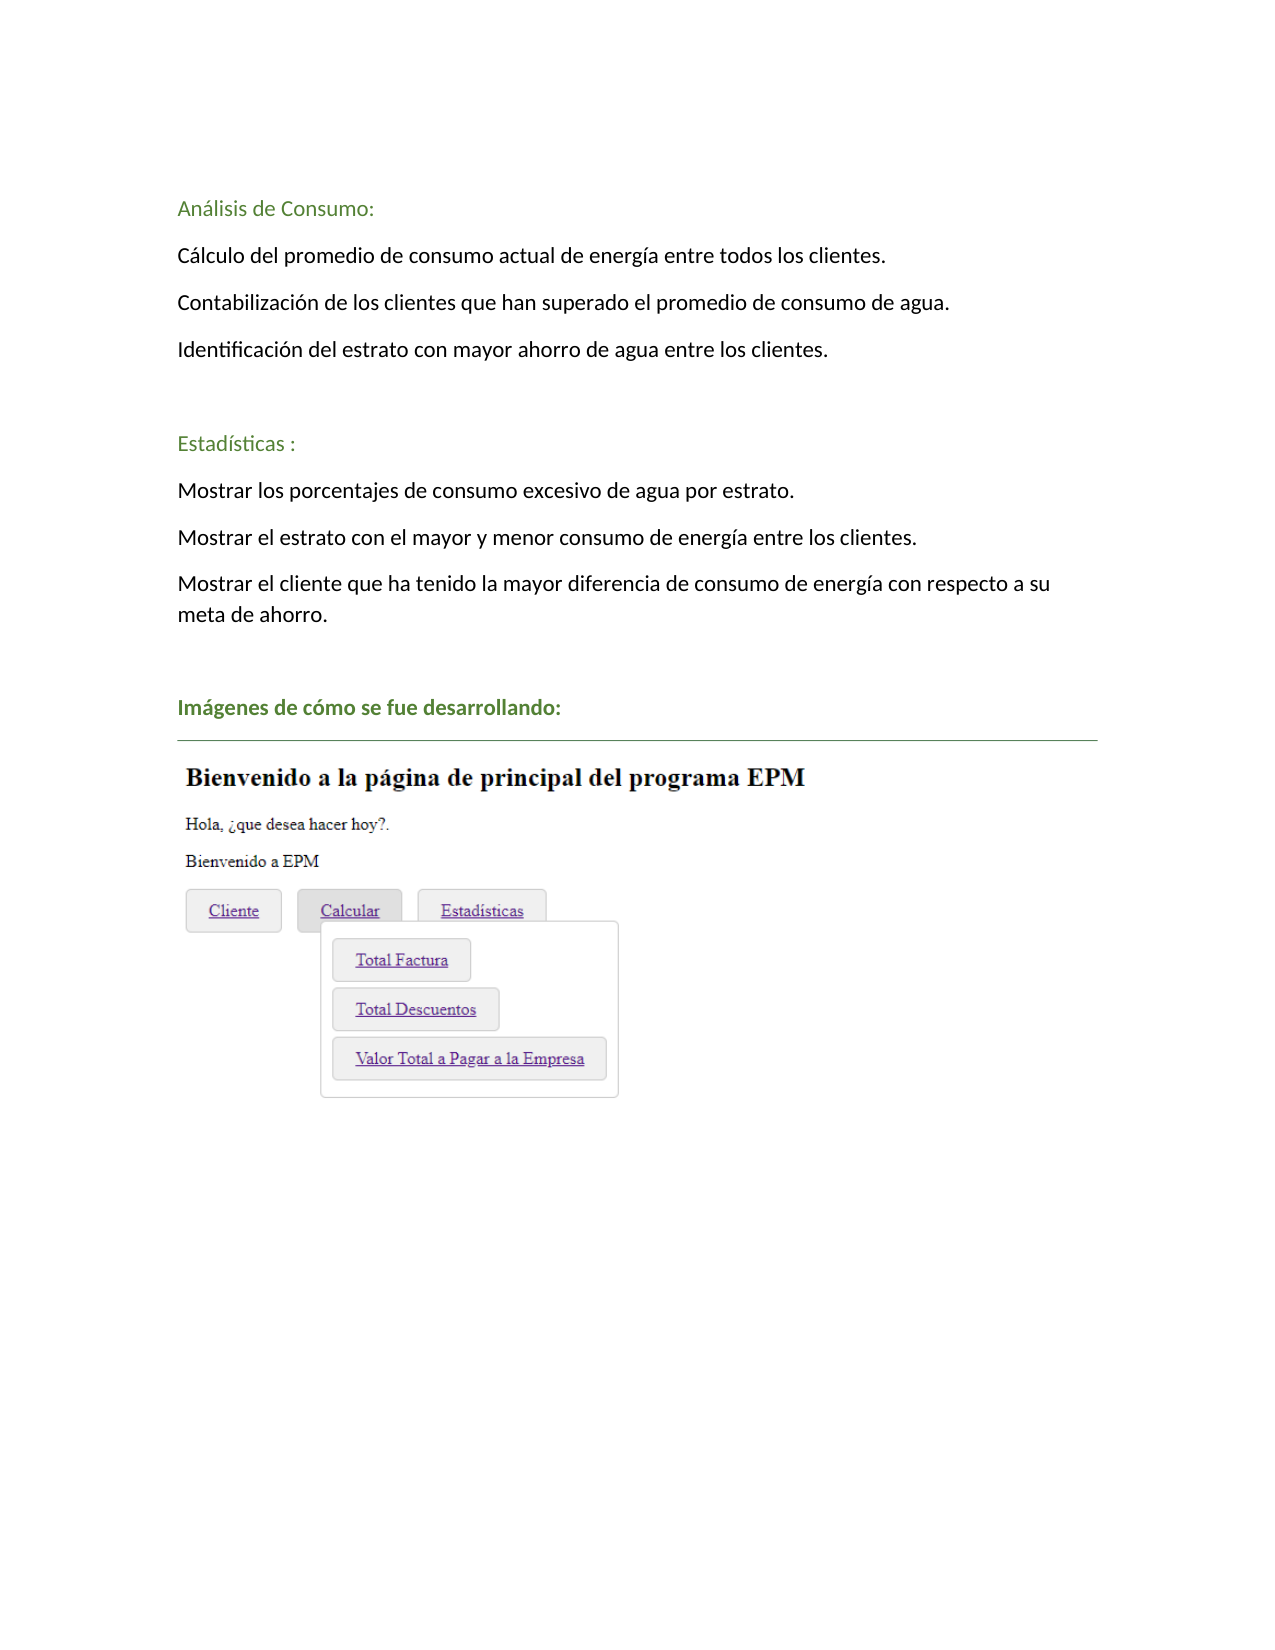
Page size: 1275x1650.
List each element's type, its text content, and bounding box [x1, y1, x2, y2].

text Imágenes de cómo se fue desarrollando: [177, 693, 1098, 721]
text Mostrar el estrato con el mayor y menor consumo de energía entre los clientes. [177, 523, 1098, 551]
text Mostrar los porcentajes de consumo excesivo de agua por estrato. [177, 476, 1098, 504]
text Identificación del estrato con mayor ahorro de agua entre los clientes. [177, 335, 1098, 363]
text Análisis de Consumo: [177, 194, 1098, 222]
text Cálculo del promedio de consumo actual de energía entre todos los clientes. [177, 241, 1098, 269]
picture [177, 740, 1098, 1236]
text Estadísticas : [177, 429, 1098, 457]
text Contabilización de los clientes que han superado el promedio de consumo de agua. [177, 288, 1098, 316]
text Mostrar el cliente que ha tenido la mayor diferencia de consumo de energía con respecto a su meta de ahorro. [177, 569, 1098, 628]
